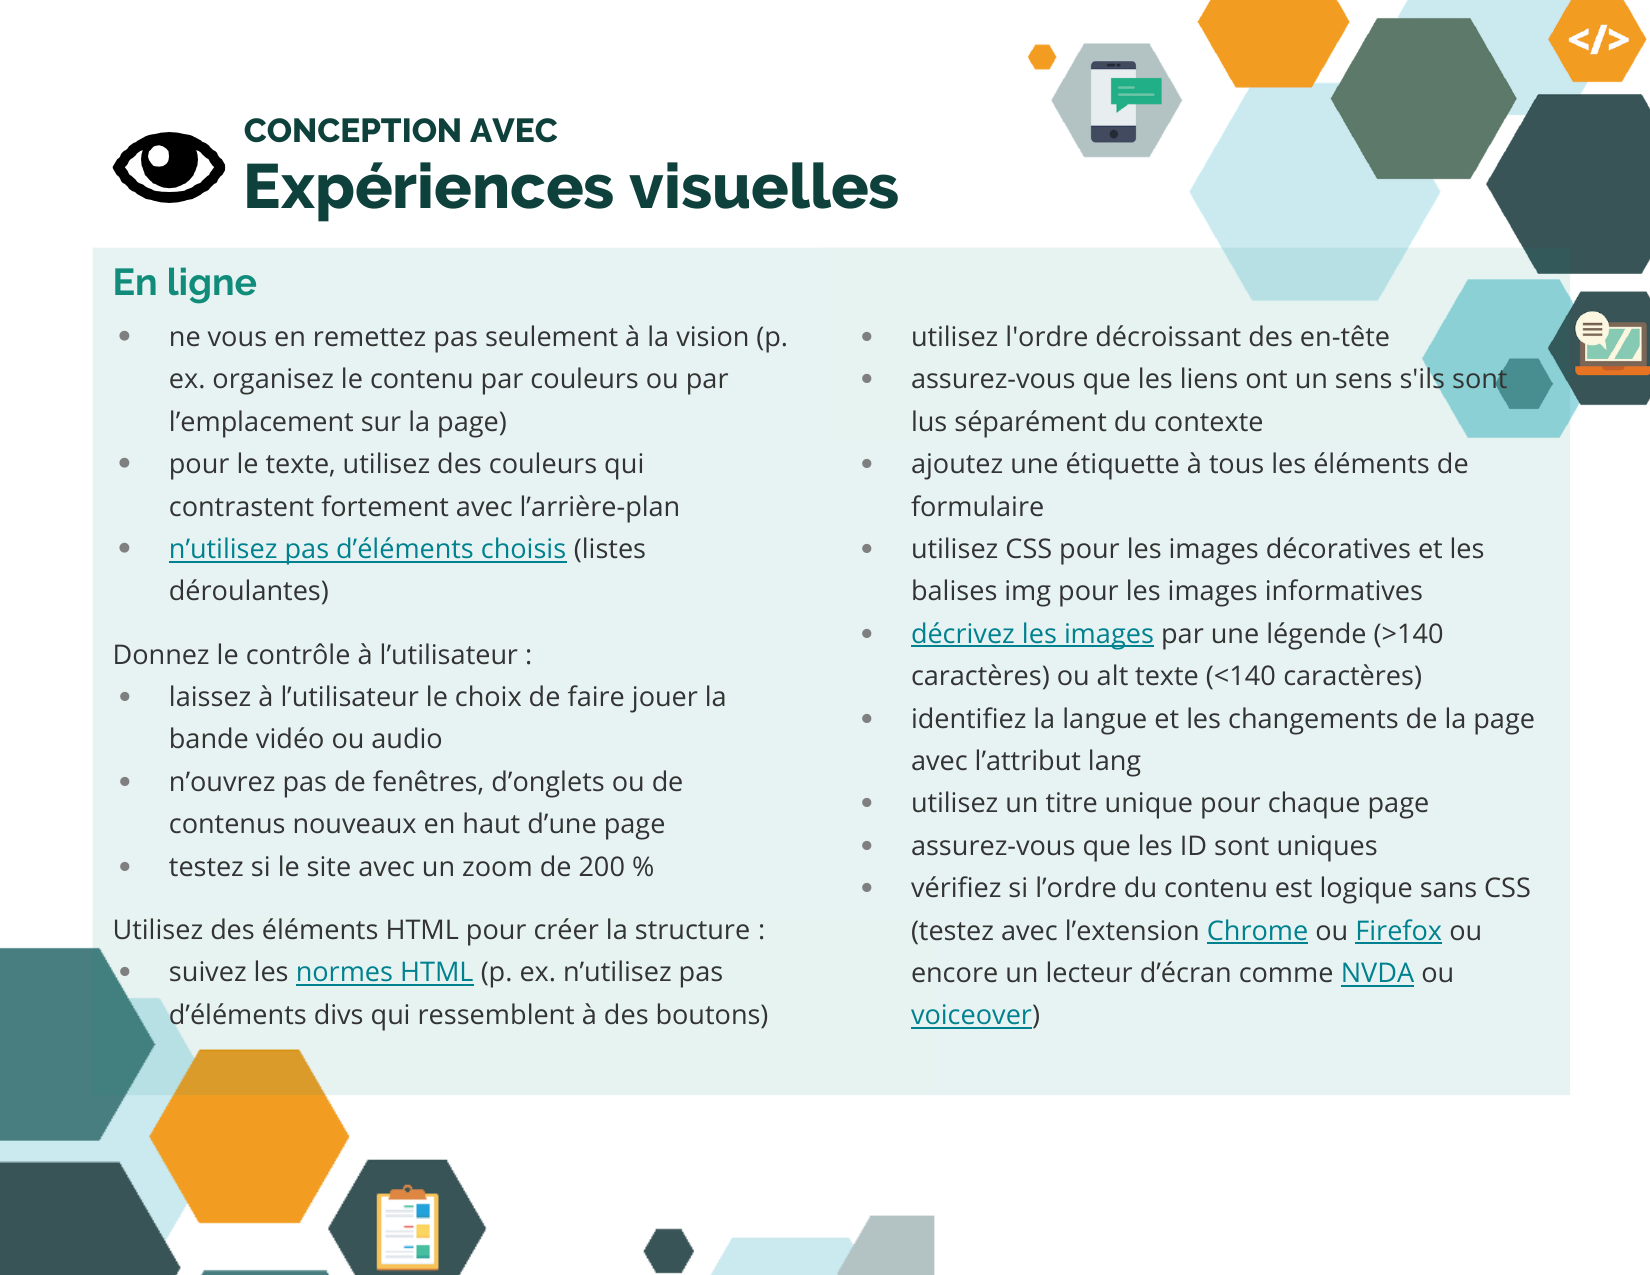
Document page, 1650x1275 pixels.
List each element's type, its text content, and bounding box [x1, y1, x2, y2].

list ne vous en remettez pas seulement à la vision (p. ex. organisez le contenu par couleurs ou par l’emplacement sur la page) [131, 317, 796, 439]
picture [0, 917, 935, 1275]
list testez si le site avec un zoom de 200 % [131, 847, 796, 884]
subtitle CONCEPTION AVEC [226, 111, 1537, 150]
list assurez-vous que les liens ont un sens s'ils sont lus séparément du contexte [873, 360, 1537, 439]
picture [820, 0, 1650, 447]
list identifiez la langue et les changements de la page avec l’attribut lang [873, 699, 1537, 778]
list utilisez l'ordre décroissant des en-tête [873, 317, 1537, 354]
list utilisez un titre unique pour chaque page [873, 784, 1537, 821]
list ajoutez une étiquette à tous les éléments de formulaire [873, 445, 1537, 524]
subtitle Expériences visuelles [226, 150, 1537, 223]
list laissez à l’utilisateur le choix de faire jouer la bande vidéo ou audio [131, 677, 796, 757]
list utilisez CSS pour les images décoratives et les balises img pour les images informatives [873, 529, 1537, 609]
text Donnez le contrôle à l’utilisateur : [112, 635, 796, 672]
list décrivez les images par une légende (>140 caractères) ou alt texte (<140 caractères) [873, 614, 1537, 693]
subtitle En ligne [112, 261, 1537, 305]
list suivez les normes HTML (p. ex. n’utilisez pas d’éléments divs qui ressemblent à des boutons) [131, 953, 796, 1032]
list n’utilisez pas d’éléments choisis (listes déroulantes) [131, 529, 796, 609]
picture [112, 110, 226, 224]
list n’ouvrez pas de fenêtres, d’onglets ou de contenus nouveaux en haut d’une page [131, 762, 796, 842]
list pour le texte, utilisez des couleurs qui contrastent fortement avec l’arrière-plan [131, 445, 796, 524]
list vérifiez si l’ordre du contenu est logique sans CSS (testez avec l’extension Chrome ou Firefox ou encore un lecteur d’écran comme NVDA ou voiceover) [873, 869, 1537, 1033]
list assurez-vous que les ID sont uniques [873, 826, 1537, 863]
text Utilisez des éléments HTML pour créer la structure : [112, 910, 796, 947]
